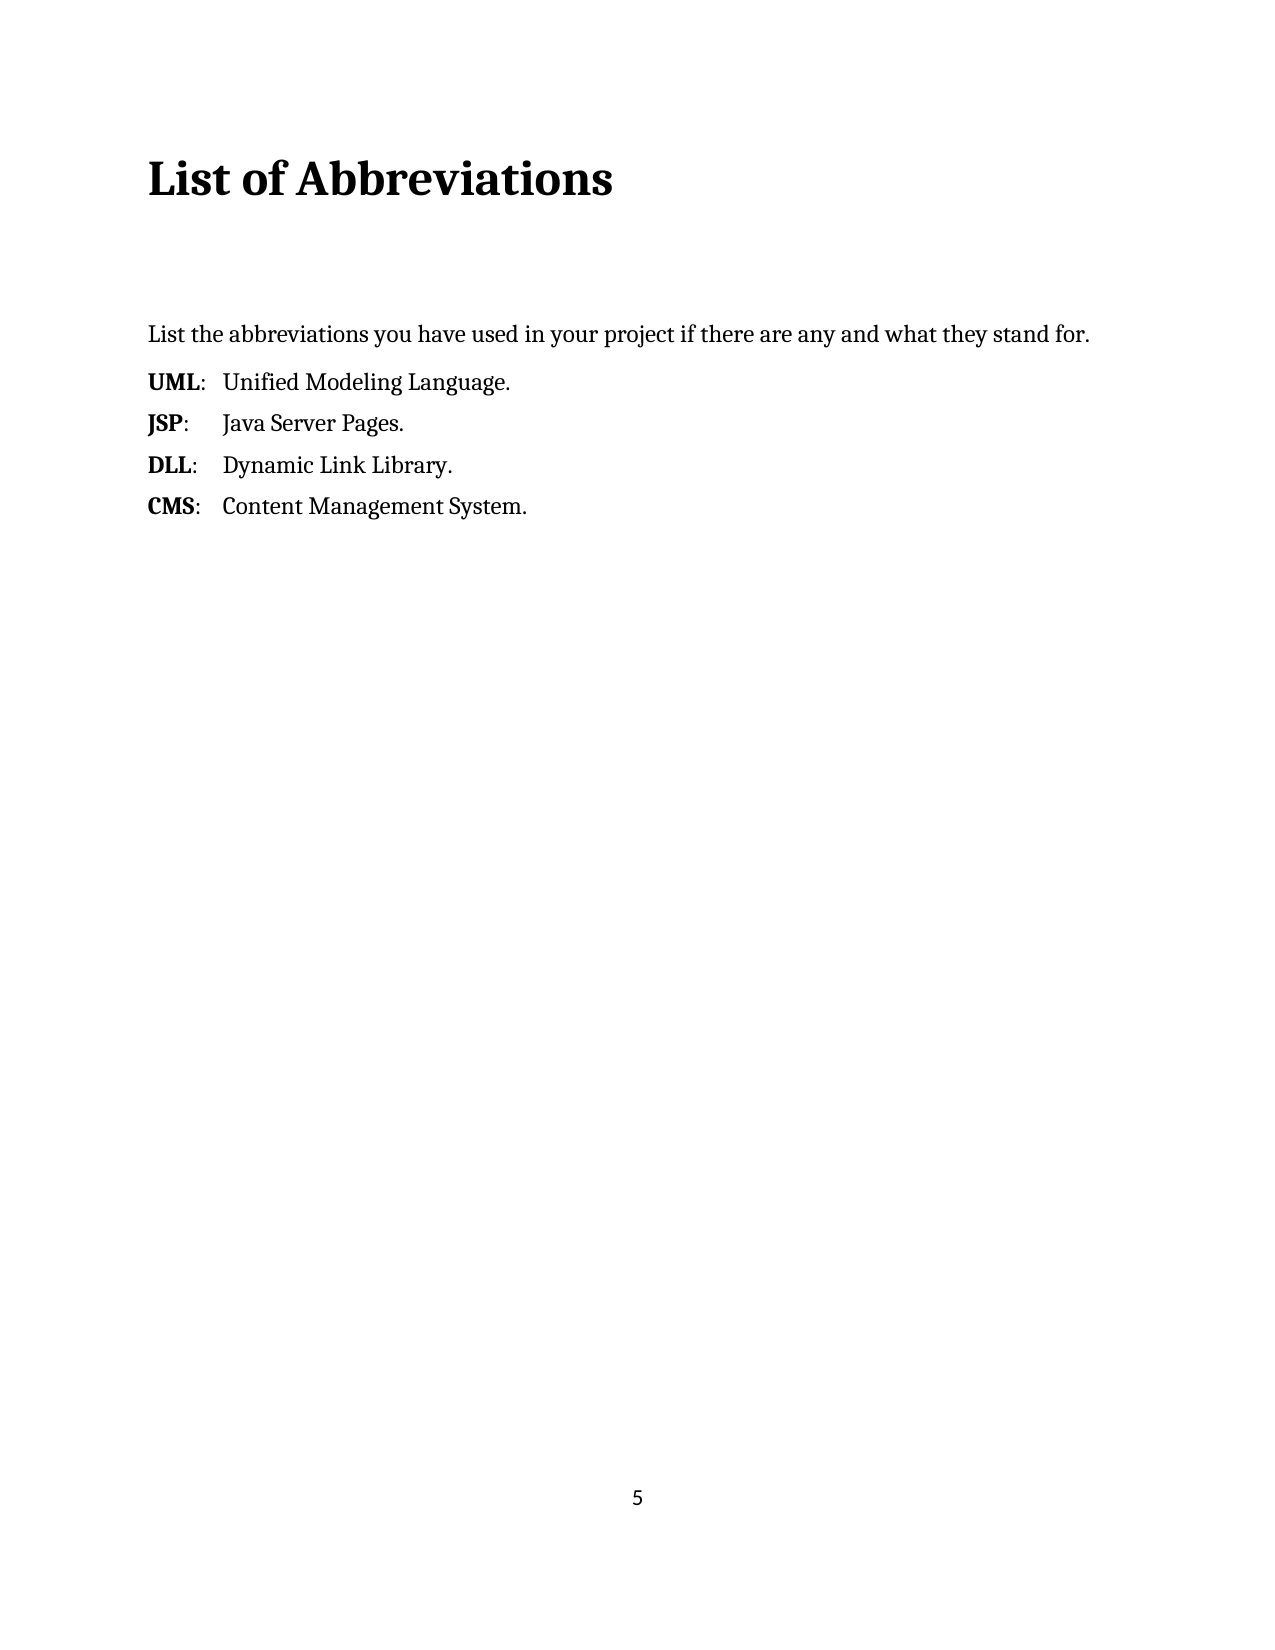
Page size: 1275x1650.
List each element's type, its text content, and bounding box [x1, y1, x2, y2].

text List of Abbreviations [148, 150, 1127, 207]
text DLL: Dynamic Link Library. [148, 451, 1127, 479]
text UML: Unified Modeling Language. [148, 368, 1127, 397]
text CMS: Content Management System. [148, 492, 1127, 521]
text JSP: Java Server Pages. [148, 409, 1127, 438]
text List the abbreviations you have used in your project if there are any and what they stand for. [148, 320, 1127, 349]
